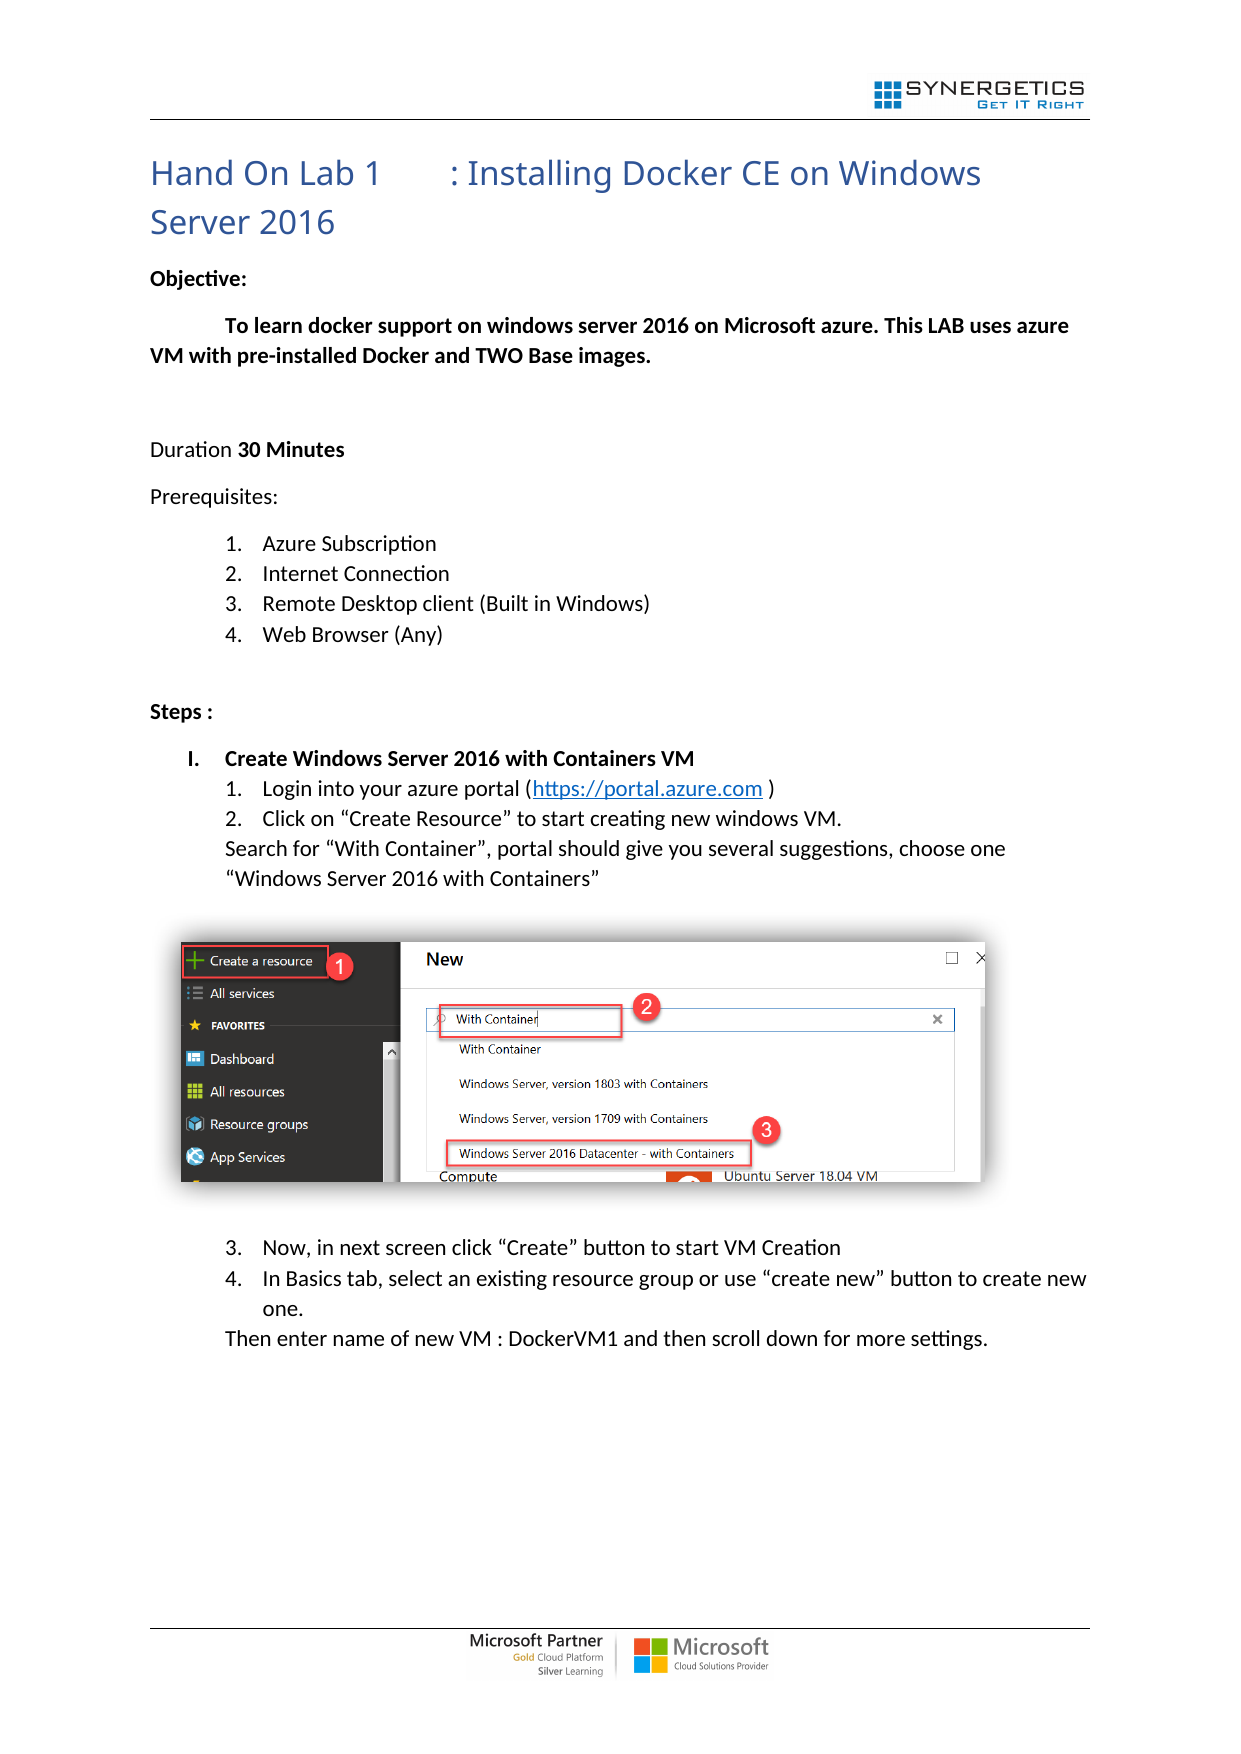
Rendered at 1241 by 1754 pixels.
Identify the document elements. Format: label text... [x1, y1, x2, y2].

list Now, in next screen click “Create” button to start VM Creation [225, 1233, 1090, 1262]
list Search for “With Container”, portal should give you several suggestions, choose one “Windows Server 2016 with Containers” [225, 834, 1090, 893]
list Create Windows Server 2016 with Containers VM [187, 744, 1090, 772]
picture [465, 1631, 775, 1681]
list Click on “Create Resource” to start creating new windows VM. [225, 804, 1090, 832]
list Internet Connection [225, 559, 1090, 587]
list Then enter name of new VM : DockerVM1 and then scroll down for more settings. [225, 1324, 1090, 1352]
list In Basics tab, select an existing resource group or use “create new” button to create new one. [225, 1264, 1090, 1322]
text To learn docker support on windows server 2016 on Microsoft azure. This LAB uses azure VM with pre-installed Docker and TWO Base images. [150, 311, 1090, 370]
picture [867, 73, 1091, 117]
list Login into your azure portal (https://portal.azure.com ) [225, 774, 1090, 802]
list Azure Subscription [225, 529, 1090, 557]
text Objective: [150, 264, 1090, 293]
text Duration 30 Minutes [150, 435, 1090, 463]
list Web Browser (Any) [225, 620, 1090, 648]
picture [181, 942, 985, 1182]
list Remote Desktop client (Built in Windows) [225, 589, 1090, 618]
text Prerequisites: [150, 482, 1090, 510]
text Hand On Lab 1 : Installing Docker CE on Windows Server 2016 [150, 150, 1090, 244]
text Steps : [150, 697, 1090, 725]
